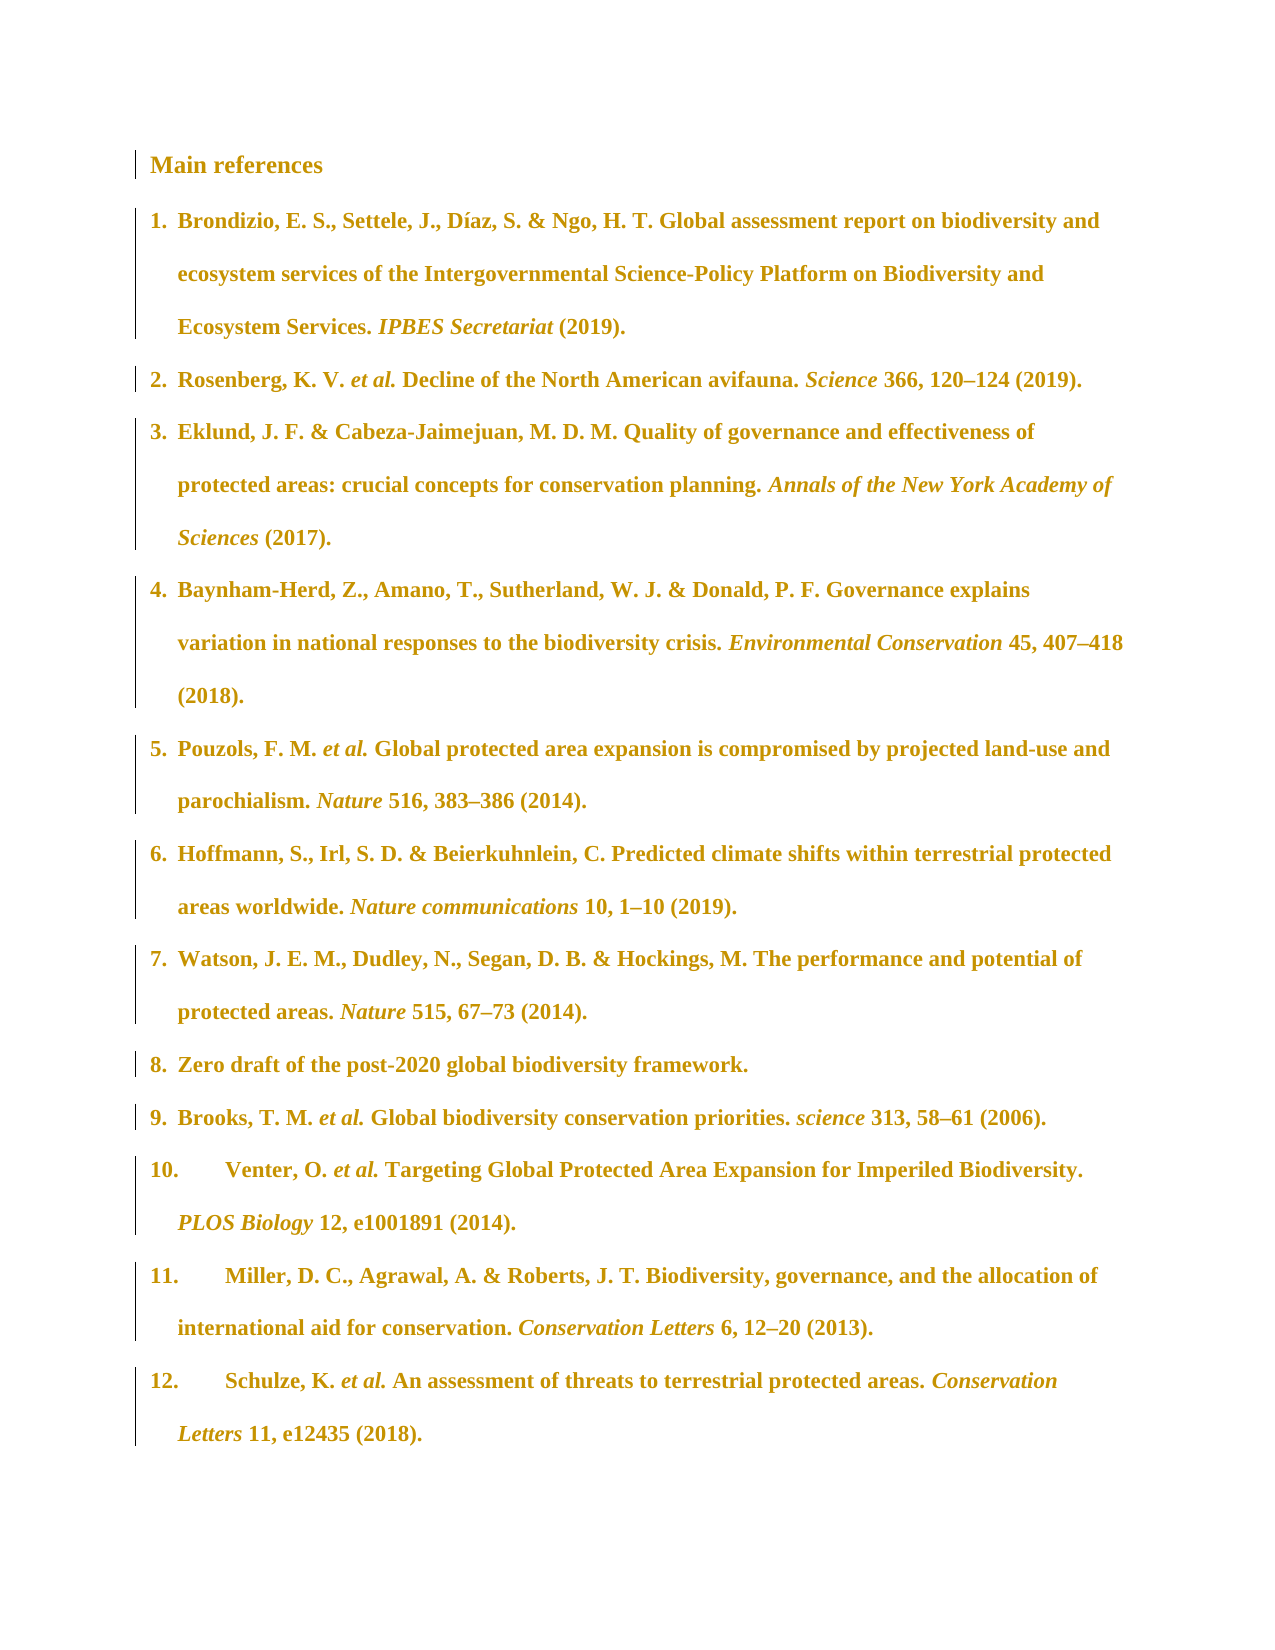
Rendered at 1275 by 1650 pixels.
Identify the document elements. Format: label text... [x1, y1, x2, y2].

text 1. Brondizio, E. S., Settele, J., Díaz, S. & Ngo, H. T. Global assessment report on biodiversity and ecosystem services of the Intergovernmental Science-Policy Platform on Biodiversity and Ecosystem Services. IPBES Secretariat (2019). [150, 207, 1125, 339]
text 11. Miller, D. C., Agrawal, A. & Roberts, J. T. Biodiversity, governance, and the allocation of international aid for conservation. Conservation Letters 6, 12–20 (2013). [150, 1262, 1125, 1341]
text 10. Venter, O. et al. Targeting Global Protected Area Expansion for Imperiled Biodiversity. PLOS Biology 12, e1001891 (2014). [150, 1156, 1125, 1235]
text 4. Baynham-Herd, Z., Amano, T., Sutherland, W. J. & Donald, P. F. Governance explains variation in national responses to the biodiversity crisis. Environmental Conservation 45, 407–418 (2018). [150, 576, 1125, 708]
text 2. Rosenberg, K. V. et al. Decline of the North American avifauna. Science 366, 120–124 (2019). [150, 366, 1125, 392]
text 5. Pouzols, F. M. et al. Global protected area expansion is compromised by projected land-use and parochialism. Nature 516, 383–386 (2014). [150, 734, 1125, 814]
text 3. Eklund, J. F. & Cabeza-Jaimejuan, M. D. M. Quality of governance and effectiveness of protected areas: crucial concepts for conservation planning. Annals of the New York Academy of Sciences (2017). [150, 418, 1125, 550]
text 8. Zero draft of the post-2020 global biodiversity framework. [150, 1051, 1125, 1077]
text 12. Schulze, K. et al. An assessment of threats to terrestrial protected areas. Conservation Letters 11, e12435 (2018). [150, 1367, 1125, 1446]
text Main references [150, 150, 1125, 179]
text 6. Hoffmann, S., Irl, S. D. & Beierkuhnlein, C. Predicted climate shifts within terrestrial protected areas worldwide. Nature communications 10, 1–10 (2019). [150, 840, 1125, 919]
text 7. Watson, J. E. M., Dudley, N., Segan, D. B. & Hockings, M. The performance and potential of protected areas. Nature 515, 67–73 (2014). [150, 945, 1125, 1024]
text 9. Brooks, T. M. et al. Global biodiversity conservation priorities. science 313, 58–61 (2006). [150, 1103, 1125, 1130]
